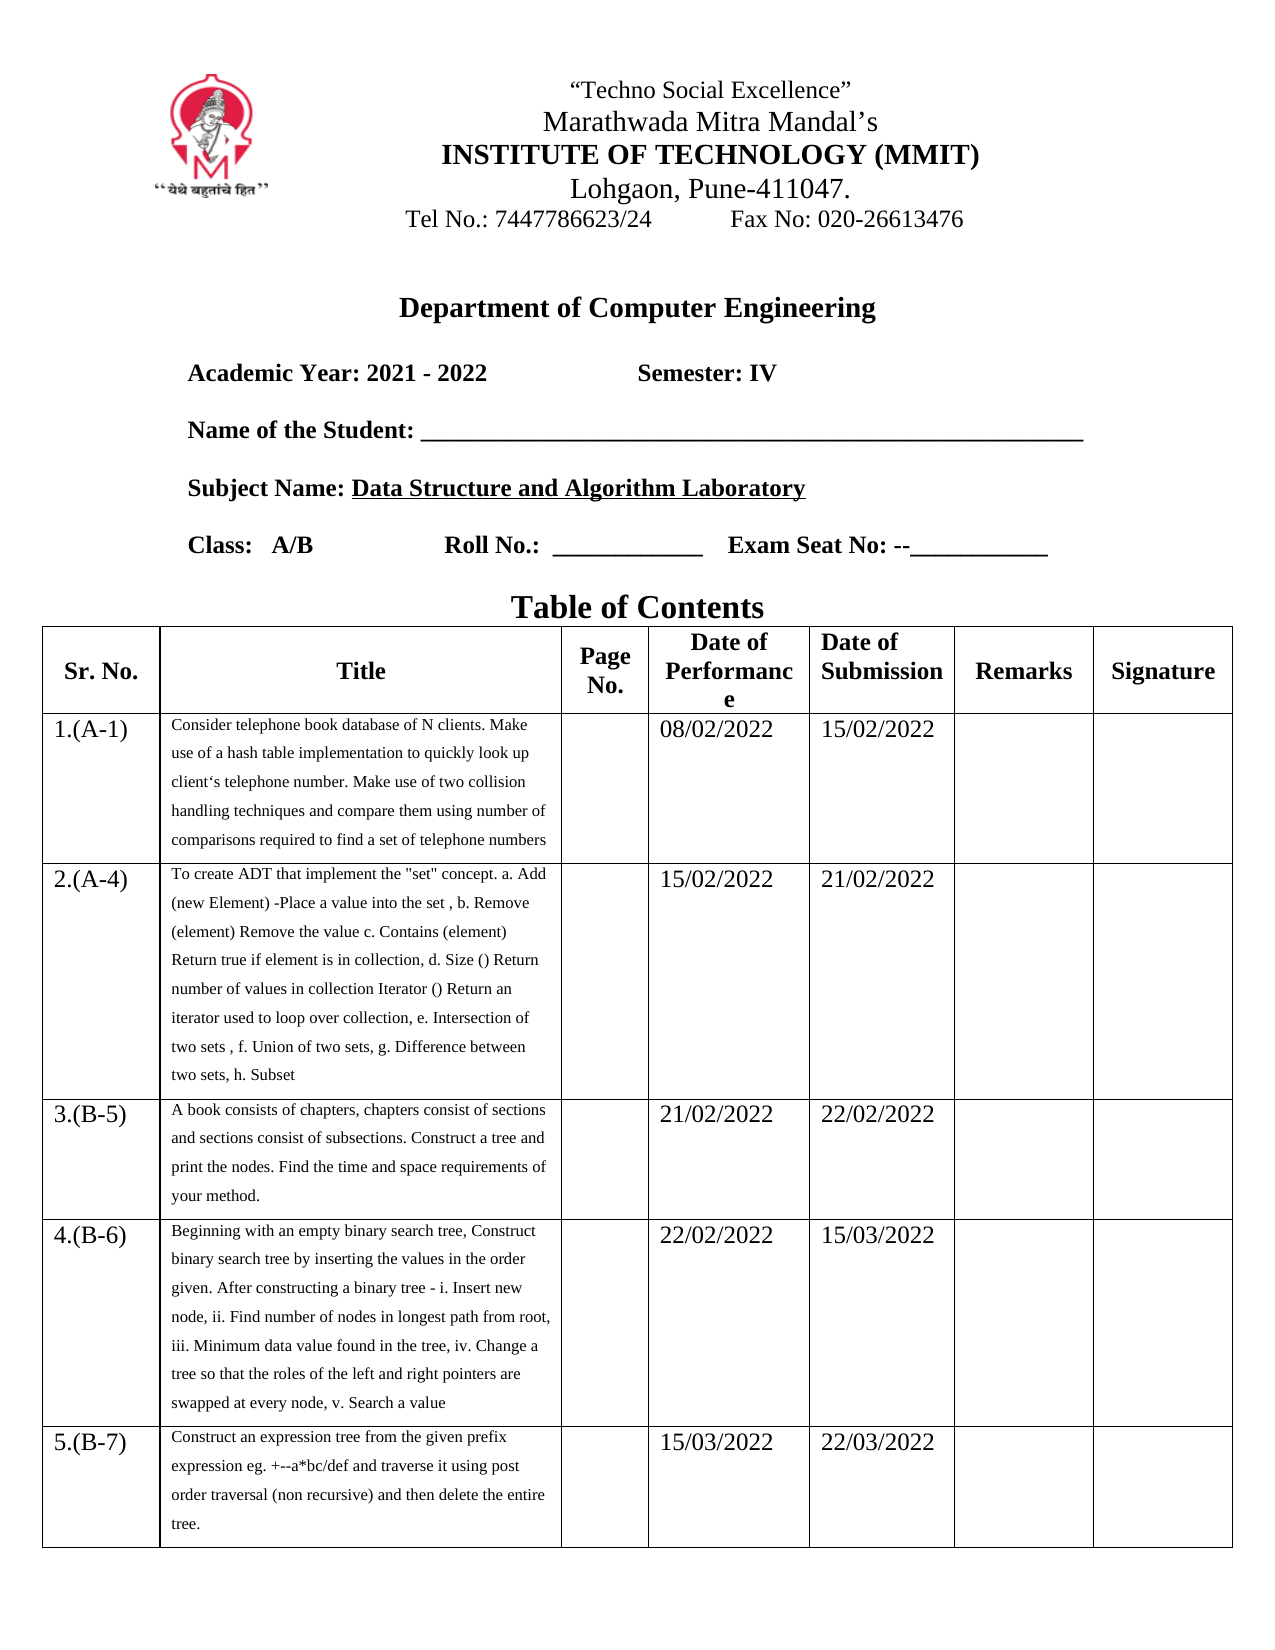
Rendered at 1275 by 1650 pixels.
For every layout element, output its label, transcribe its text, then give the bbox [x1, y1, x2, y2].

table_cell [955, 1100, 1093, 1219]
table_cell 2.(A-4) [43, 864, 159, 1098]
table_cell 21/02/2022 [810, 864, 954, 1098]
text Subject Name: Data Structure and Algorithm Laboratory [187, 473, 1087, 501]
table_cell 5.(B-7) [43, 1427, 159, 1547]
table_cell 21/02/2022 [649, 1100, 809, 1219]
table_cell [562, 1427, 648, 1547]
table_cell 4.(B-6) [43, 1220, 159, 1426]
table_cell 3.(B-5) [43, 1100, 159, 1219]
table_cell To create ADT that implement the "set" concept. a. Add (new Element) -Place a value into the set , b. Remove (element) Remove the value c. Contains (element) Return true if element is in collection, d. Size () Return number of values in collection Iterator () Return an iterator used to loop over collection, e. Intersection of two sets , f. Union of two sets, g. Difference between two sets, h. Subset [161, 864, 561, 1098]
table_cell 22/03/2022 [810, 1427, 954, 1547]
table_cell [562, 1220, 648, 1426]
text Table of Contents [187, 588, 1087, 626]
table_cell 15/03/2022 [810, 1220, 954, 1426]
table_cell [955, 714, 1093, 863]
table_cell 08/02/2022 [649, 714, 809, 863]
text Name of the Student: _____________________________________________________ [187, 415, 1087, 444]
table_header Page No. [562, 627, 648, 713]
table_cell [1094, 1100, 1232, 1219]
table_header Date of Submission [810, 627, 954, 713]
table_header Title [161, 627, 561, 713]
table_cell [562, 1100, 648, 1219]
table_cell [955, 1220, 1093, 1426]
text Tel No.: 7447786623/24 Fax No: 020-26613476 [187, 204, 1087, 233]
table_cell 22/02/2022 [810, 1100, 954, 1219]
table_cell 15/03/2022 [649, 1427, 809, 1547]
table_cell A book consists of chapters, chapters consist of sections and sections consist of subsections. Construct a tree and print the nodes. Find the time and space requirements of your method. [161, 1100, 561, 1219]
table_cell 15/02/2022 [649, 864, 809, 1098]
table_cell 1.(A-1) [43, 714, 159, 863]
table_cell [1094, 864, 1232, 1098]
table_header Date of Performance [649, 627, 809, 713]
table_header Sr. No. [43, 627, 159, 713]
table_cell Construct an expression tree from the given prefix expression eg. +--a*bc/def and traverse it using post order traversal (non recursive) and then delete the entire tree. [161, 1427, 561, 1547]
table_cell [562, 864, 648, 1098]
table_cell 15/02/2022 [810, 714, 954, 863]
table_header [139, 75, 284, 204]
text Department of Computer Engineering [187, 291, 1087, 324]
table_header Signature [1094, 627, 1232, 713]
table_cell [562, 714, 648, 863]
table_cell [1094, 1220, 1232, 1426]
table_cell [1094, 1427, 1232, 1547]
table_header Remarks [955, 627, 1093, 713]
table_cell [1094, 714, 1232, 863]
table_cell [955, 1427, 1093, 1547]
picture [155, 74, 268, 198]
text Class: A/B Roll No.: ____________ Exam Seat No: --___________ [187, 530, 1087, 559]
text Academic Year: 2021 - 2022 Semester: IV [187, 358, 1087, 386]
table_cell Beginning with an empty binary search tree, Construct binary search tree by inserting the values in the order given. After constructing a binary tree - i. Insert new node, ii. Find number of nodes in longest path from root, iii. Minimum data value found in the tree, iv. Change a tree so that the roles of the left and right pointers are swapped at every node, v. Search a value [161, 1220, 561, 1426]
table_cell 22/02/2022 [649, 1220, 809, 1426]
table_header “Techno Social Excellence” Marathwada Mitra Mandal’s INSTITUTE OF TECHNOLOGY (MMIT) Lohgaon, Pune-411047. [284, 75, 1137, 204]
table_cell Consider telephone book database of N clients. Make use of a hash table implementation to quickly look up client‘s telephone number. Make use of two collision handling techniques and compare them using number of comparisons required to find a set of telephone numbers [161, 714, 561, 863]
table_cell [955, 864, 1093, 1098]
